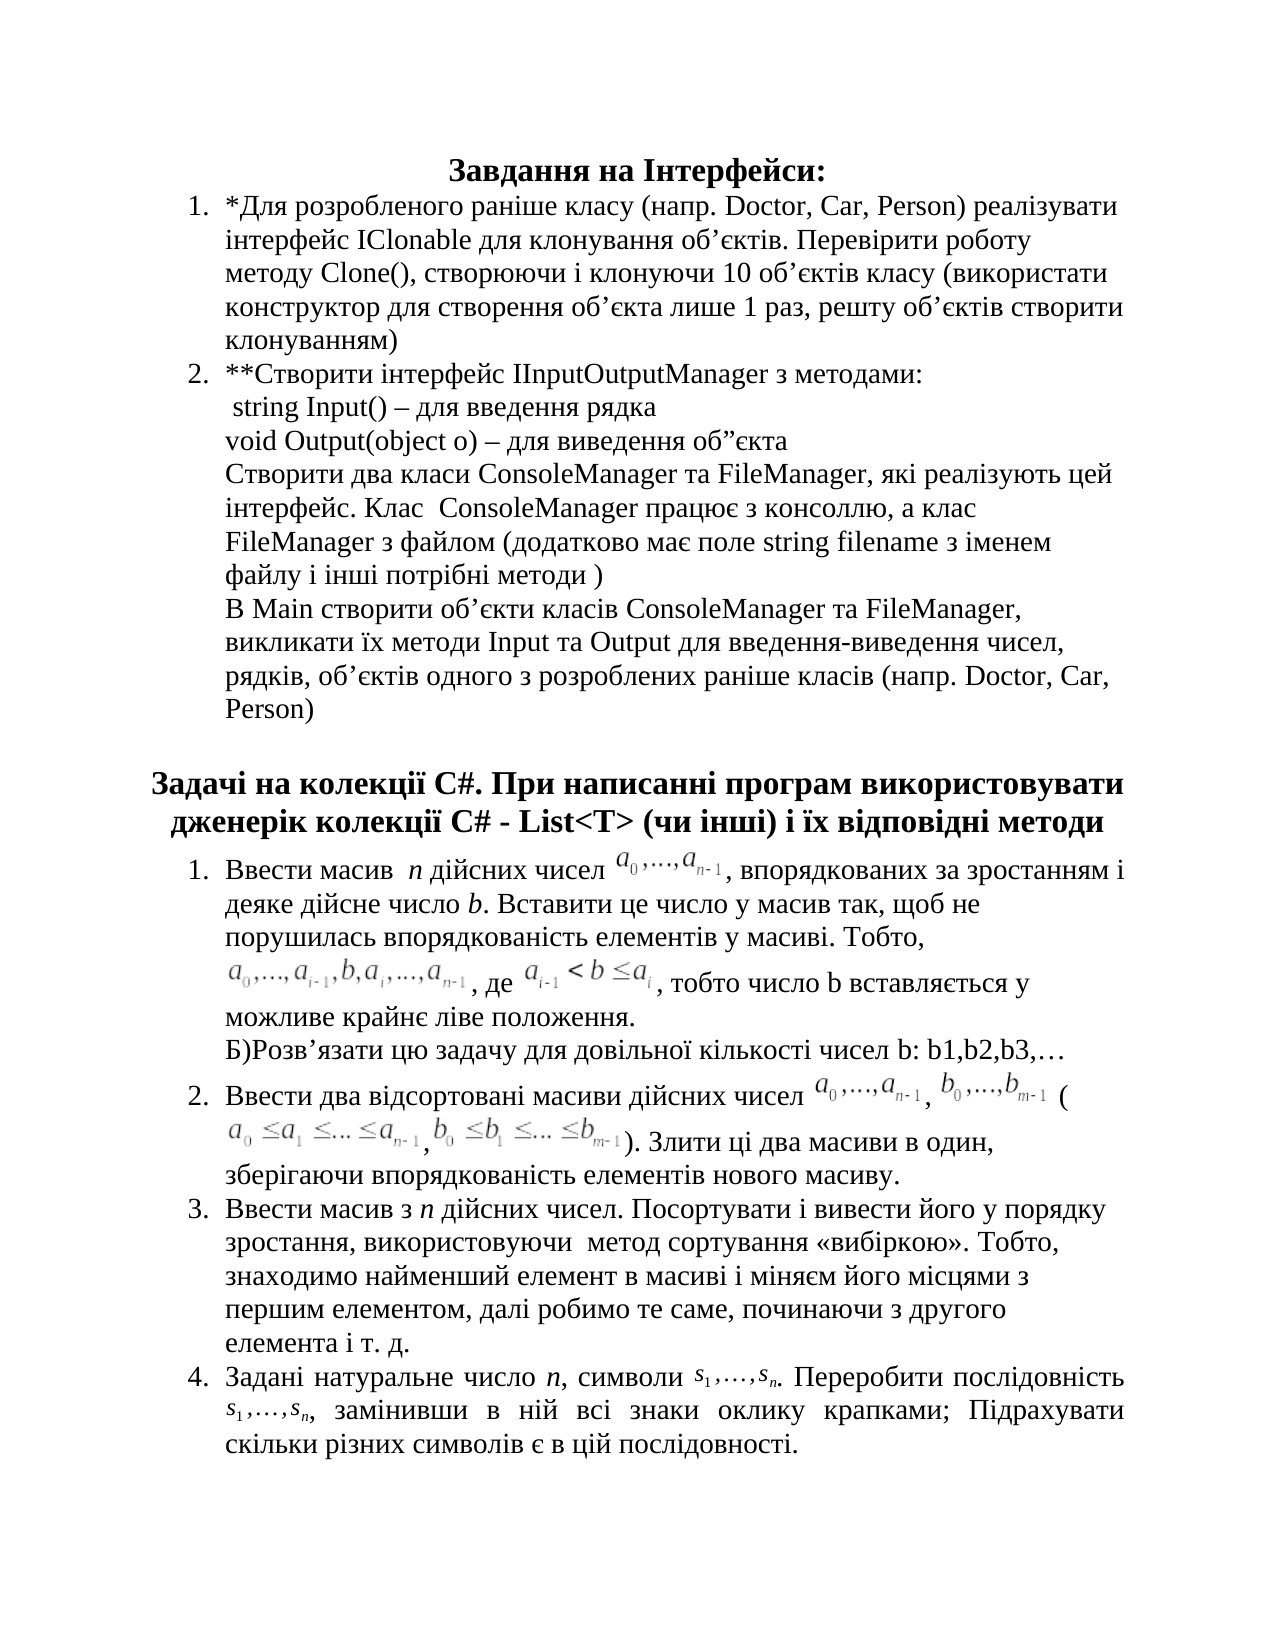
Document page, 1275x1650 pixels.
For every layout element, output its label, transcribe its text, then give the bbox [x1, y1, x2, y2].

list Ввести два відсортовані масиви дійсних чисел , (,). Злити ці два масиви в один, зберігаючи впорядкованість елементів нового масиву. [187, 1066, 1125, 1191]
list **Створити інтерфейс IInputOutputManager з методами: [187, 356, 1125, 389]
list Ввести масив n дійсних чисел , впорядкованих за зростанням і деяке дійсне число b. Вставити це число у масив так, щоб не порушилась впорядкованість елементів у масиві. Тобто, , де , тобто число b вставляється у можливе крайнє ліве положення. [187, 840, 1125, 1032]
list В Main створити об’єкти класів ConsoleManager та FileManager, викликати їх методи Input та Output для введення-виведення чисел, рядків, об’єктів одного з розроблених раніше класів (напр. Doctor, Car, Person) [225, 591, 1125, 725]
list Задані натуральне число п, символи . Переробити послідовність , замінивши в ній всі знаки оклику крапками; Підрахувати скільки різних символів є в цій послідовності. [187, 1359, 1125, 1460]
list Ввести масив з n дійсних чисел. Посортувати і вивести його у порядку зростання, використовуючи метод сортування «вибіркою». Тобто, знаходимо найменший елемент в масиві і міняєм його місцями з першим елементом, далі робимо те саме, починаючи з другого елемента і т. д. [187, 1191, 1125, 1359]
list void Output(object o) – для виведення об”єкта [225, 423, 1125, 457]
text Б)Розв’язати цю задачу для довільної кількості чисел b: b1,b2,b3,… [225, 1032, 1125, 1066]
list Створити два класи ConsoleManager та FileManager, які реалізують цей інтерфейс. Клас ConsoleManager працює з консоллю, а клас FileManager з файлом (додатково має поле string filename з іменем файлу і інші потрібні методи ) [225, 457, 1125, 591]
text Задачі на колекції C#. При написанні програм використовувати дженерік колекції C# - List<T> (чи інші) і їх відповідні методи [150, 763, 1125, 840]
list *Для розробленого раніше класу (напр. Doctor, Car, Person) реалізувати інтерфейс IClonable для клонування об’єктів. Перевірити роботу методу Clone(), створюючи і клонуючи 10 об’єктів класу (використати конструктор для створення об’єкта лише 1 раз, решту об’єктів створити клонуванням) [187, 188, 1125, 356]
text Завдання на Інтерфейси: [150, 150, 1125, 188]
list string Input() – для введення рядка [225, 389, 1125, 423]
